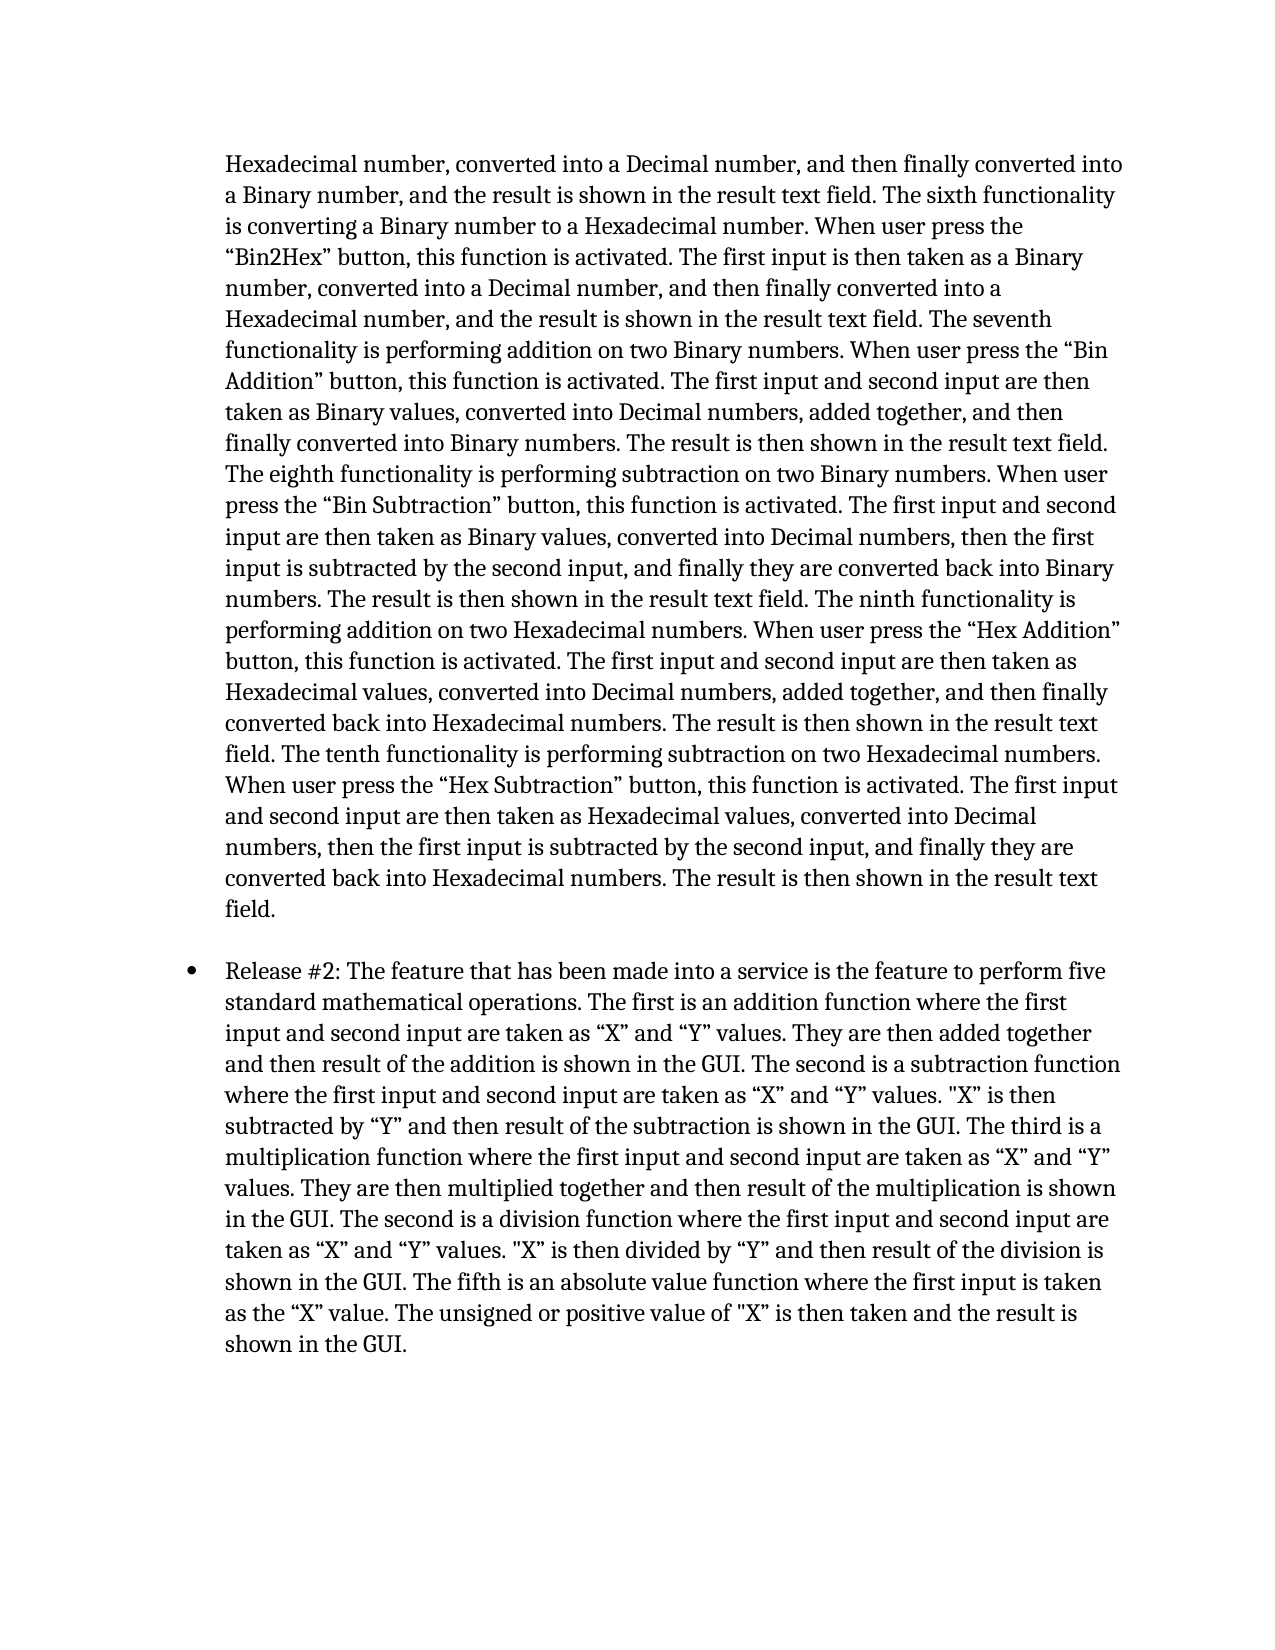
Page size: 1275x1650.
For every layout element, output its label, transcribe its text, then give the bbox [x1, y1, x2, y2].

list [187, 150, 1125, 924]
list Release #2: The feature that has been made into a service is the feature to perform five standard mathematical operations. The first is an addition function where the first input and second input are taken as “X” and “Y” values. They are then added together and then result of the addition is shown in the GUI. The second is a subtraction function where the first input and second input are taken as “X” and “Y” values. "X” is then subtracted by “Y” and then result of the subtraction is shown in the GUI. The third is a multiplication function where the first input and second input are taken as “X” and “Y” values. They are then multiplied together and then result of the multiplication is shown in the GUI. The second is a division function where the first input and second input are taken as “X” and “Y” values. "X” is then divided by “Y” and then result of the division is shown in the GUI. The fifth is an absolute value function where the first input is taken as the “X” value. The unsigned or positive value of "X” is then taken and the result is shown in the GUI. [187, 957, 1125, 1358]
